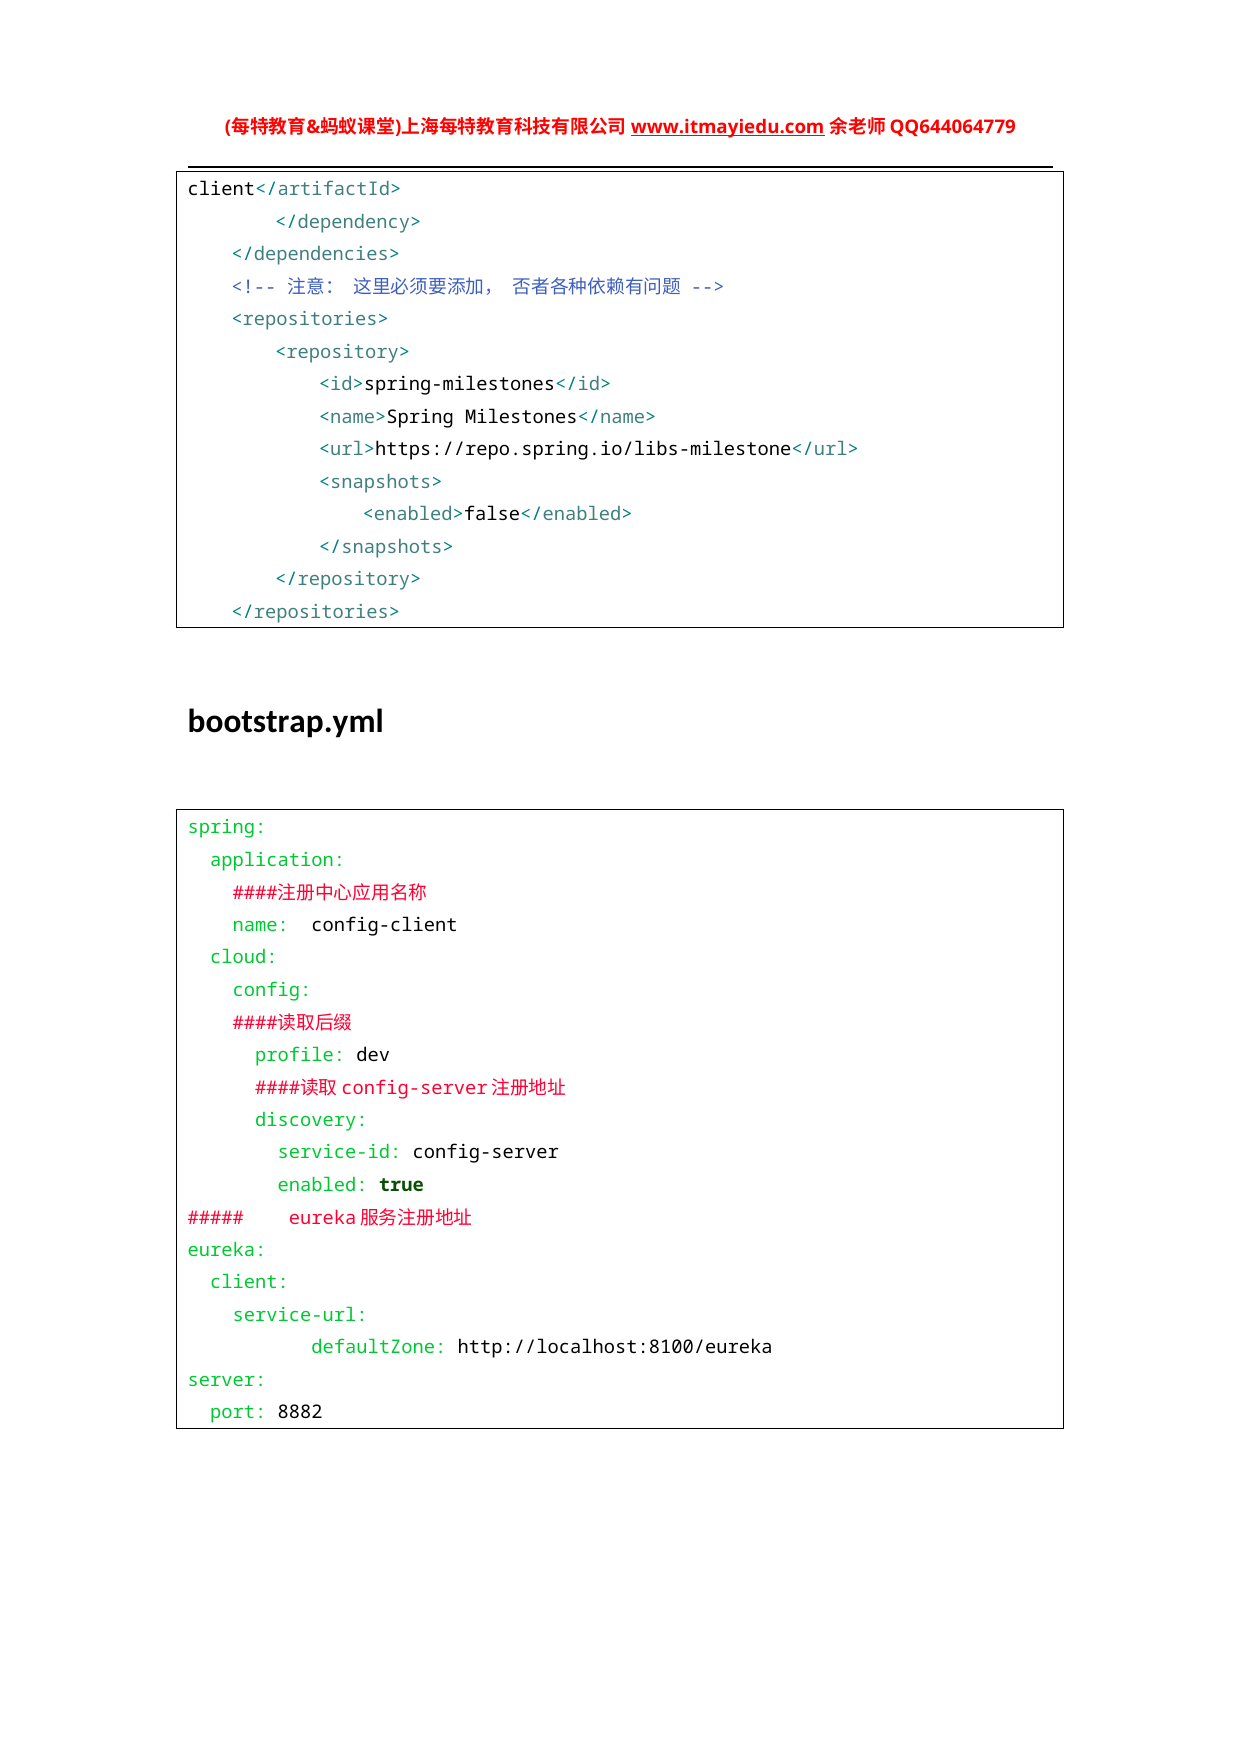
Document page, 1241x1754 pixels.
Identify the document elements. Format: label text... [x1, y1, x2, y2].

subtitle bootstrap.yml [187, 688, 1053, 753]
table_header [177, 172, 1063, 627]
table_header spring: application: ####注册中心应用名称 name: config-client cloud: config: ####读取后缀 profile: dev ####读取config-server注册地址 discovery: service-id: config-server enabled: true ##### eureka服务注册地址 eureka: client: service-url: defaultZone: http://localhost:8100/eureka server: port: 8882 [177, 810, 1063, 1428]
